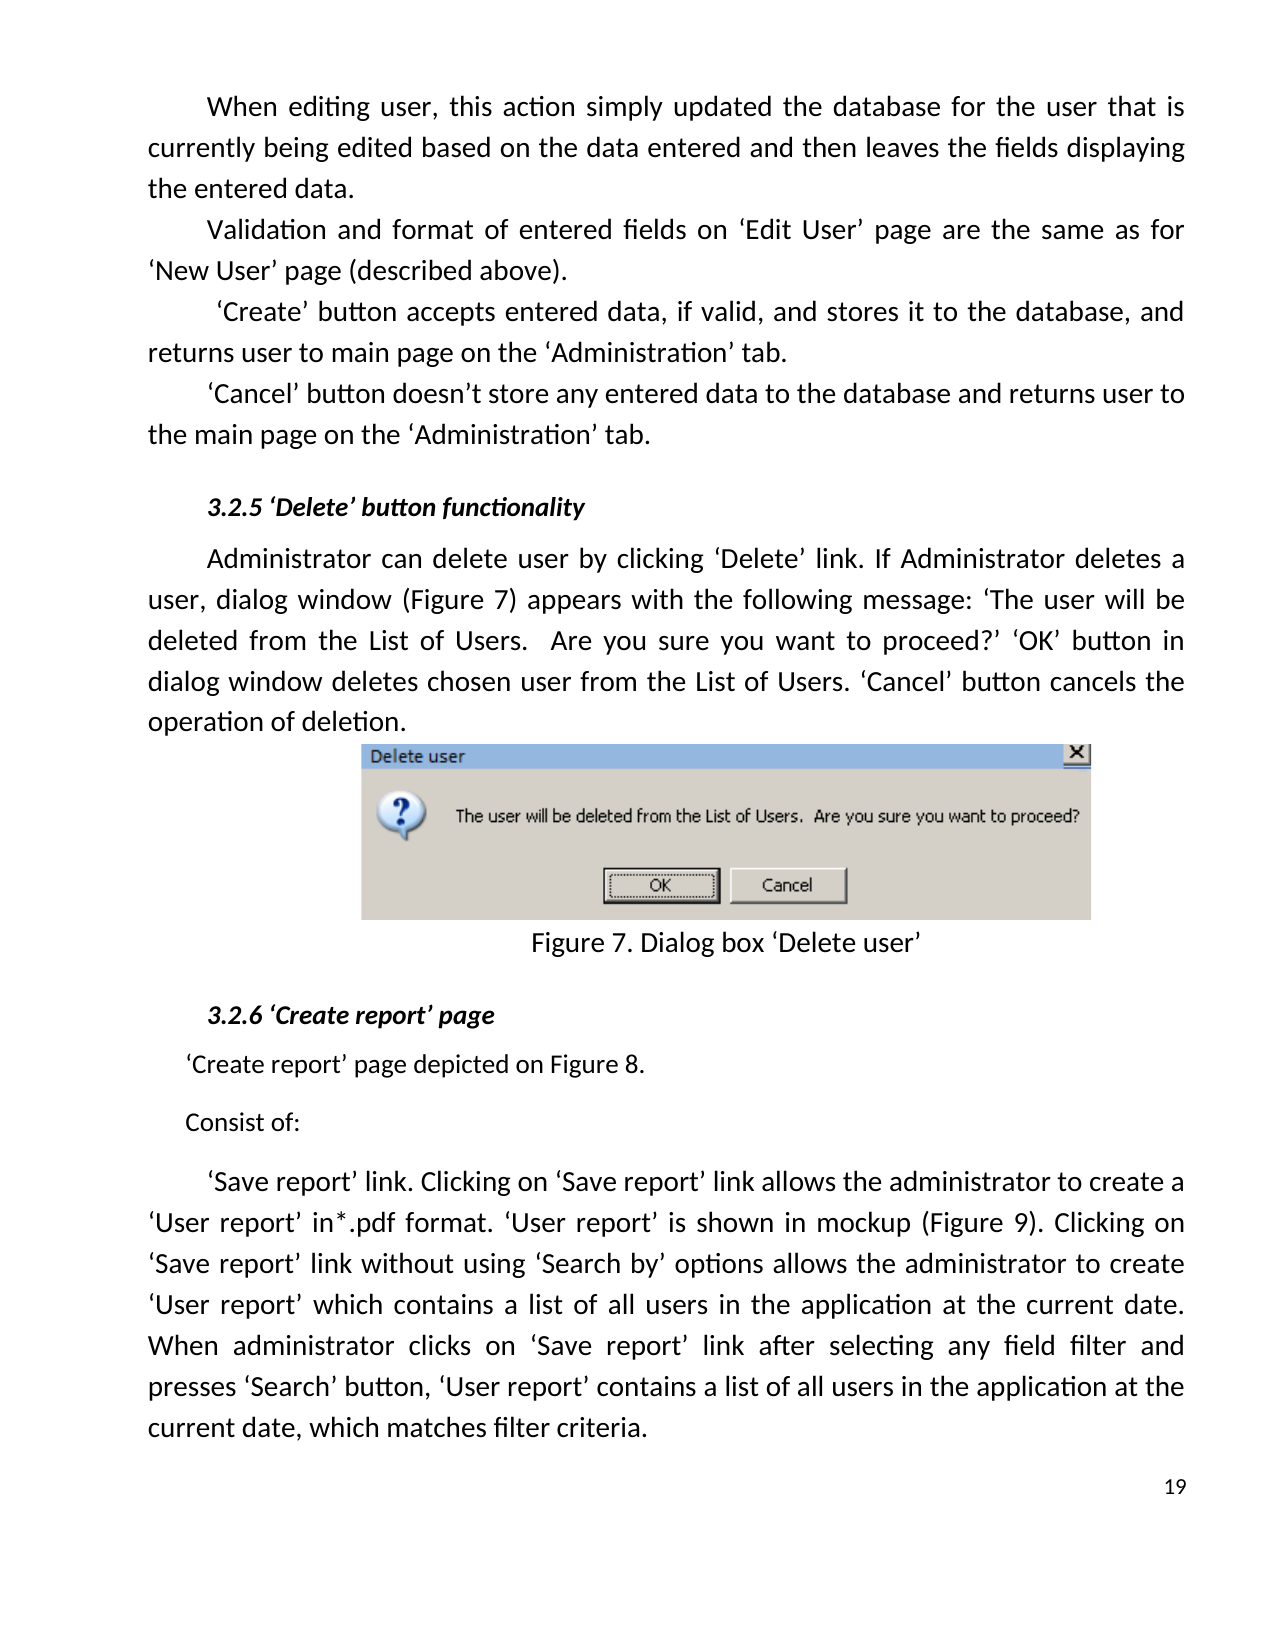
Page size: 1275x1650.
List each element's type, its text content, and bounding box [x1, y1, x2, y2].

text When editing user, this action simply updated the database for the user that is currently being edited based on the data entered and then leaves the fields displaying the entered data. [148, 88, 1186, 206]
text ‘Save report’ link. Clicking on ‘Save report’ link allows the administrator to create a ‘User report’ in*.pdf format. ‘User report’ is shown in mockup (Figure 9). Clicking on ‘Save report’ link without using ‘Search by’ options allows the administrator to create ‘User report’ which contains a list of all users in the application at the current date. When administrator clicks on ‘Save report’ link after selecting any field filter and presses ‘Search’ button, ‘User report’ contains a list of all users in the application at the current date, which matches filter criteria. [148, 1163, 1186, 1445]
text 3.2.6 ‘Create report’ page [148, 998, 1186, 1031]
text Administrator can delete user by clicking ‘Delete’ link. If Administrator deletes a user, dialog window (Figure 7) appears with the following message: ‘The user will be deleted from the List of Users. Are you sure you want to proceed?’ ‘OK’ button in dialog window deletes chosen user from the List of Users. ‘Cancel’ button cancels the operation of deletion. [148, 540, 1186, 739]
text ‘Create report’ page depicted on Figure 8. [148, 1047, 1186, 1080]
text ‘Create’ button accepts entered data, if valid, and stores it to the database, and returns user to main page on the ‘Administration’ tab. [148, 293, 1186, 370]
picture [361, 744, 1092, 920]
text ‘Cancel’ button doesn’t store any entered data to the database and returns user to the main page on the ‘Administration’ tab. [148, 375, 1186, 452]
text 3.2.5 ‘Delete’ button functionality [148, 490, 1186, 523]
text Validation and format of entered fields on ‘Edit User’ page are the same as for ‘New User’ page (described above). [148, 211, 1186, 288]
text Consist of: [148, 1105, 1186, 1138]
text Figure 7. Dialog box ‘Delete user’ [207, 924, 1186, 959]
